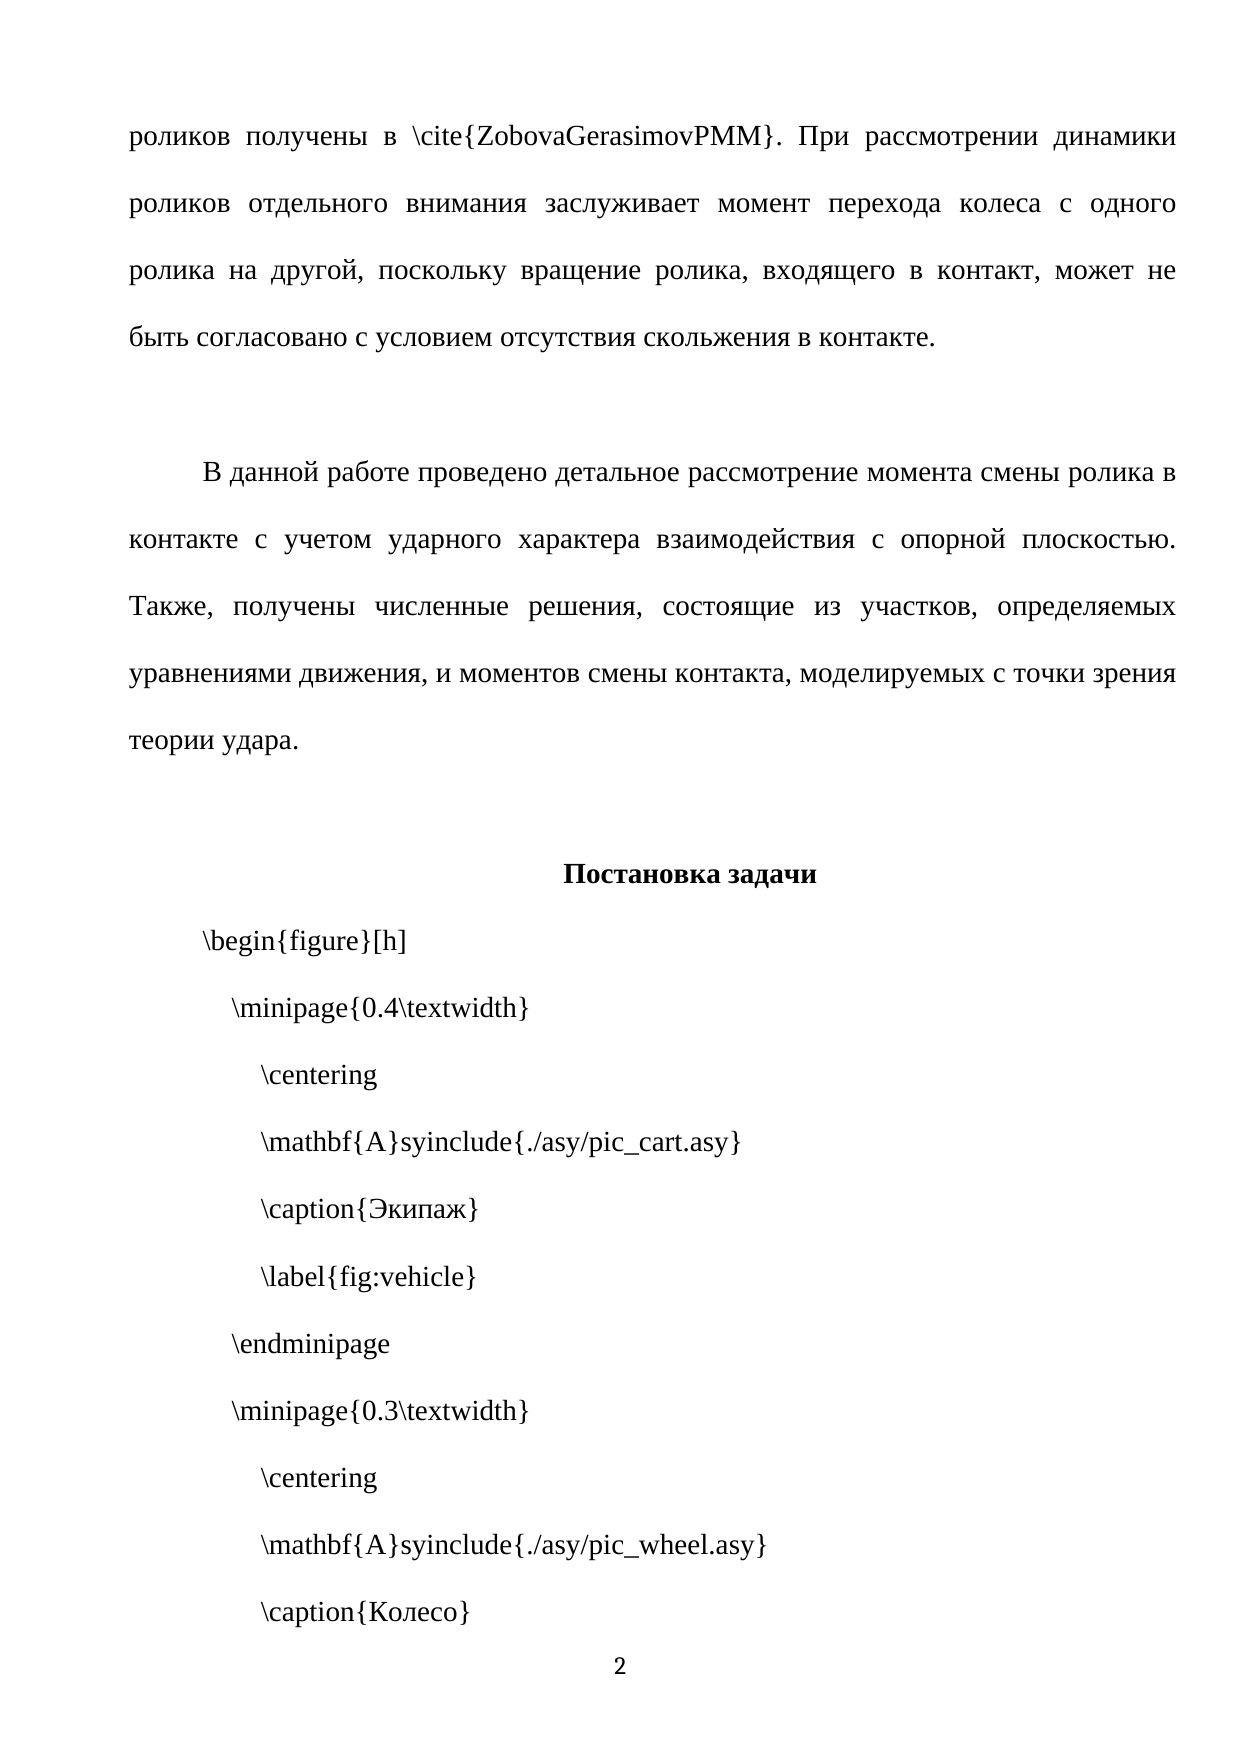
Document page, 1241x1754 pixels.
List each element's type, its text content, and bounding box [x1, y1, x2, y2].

text \label{fig:vehicle} [128, 1259, 1177, 1292]
text \mathbf{A}syinclude{./asy/pic_cart.asy} [128, 1124, 1177, 1158]
text \begin{figure}[h] [128, 923, 1177, 957]
text \minipage{0.3\textwidth} [128, 1393, 1177, 1426]
text \caption{Колесо} [128, 1594, 1177, 1628]
text \mathbf{A}syinclude{./asy/pic_wheel.asy} [128, 1527, 1177, 1561]
text \centering [128, 1460, 1177, 1493]
text \endminipage [128, 1326, 1177, 1359]
text \minipage{0.4\textwidth} [128, 990, 1177, 1024]
text В данной работе проведено детальное рассмотрение момента смены ролика в контакте с учетом ударного характера взаимодействия с опорной плоскостью. Также, получены численные решения, состоящие из участков, определяемых уравнениями движения, и моментов смены контакта, моделируемых с точки зрения теории удара. [128, 454, 1177, 756]
text Постановка задачи [128, 856, 1177, 890]
text \centering [128, 1057, 1177, 1091]
text \caption{Экипаж} [128, 1192, 1177, 1225]
